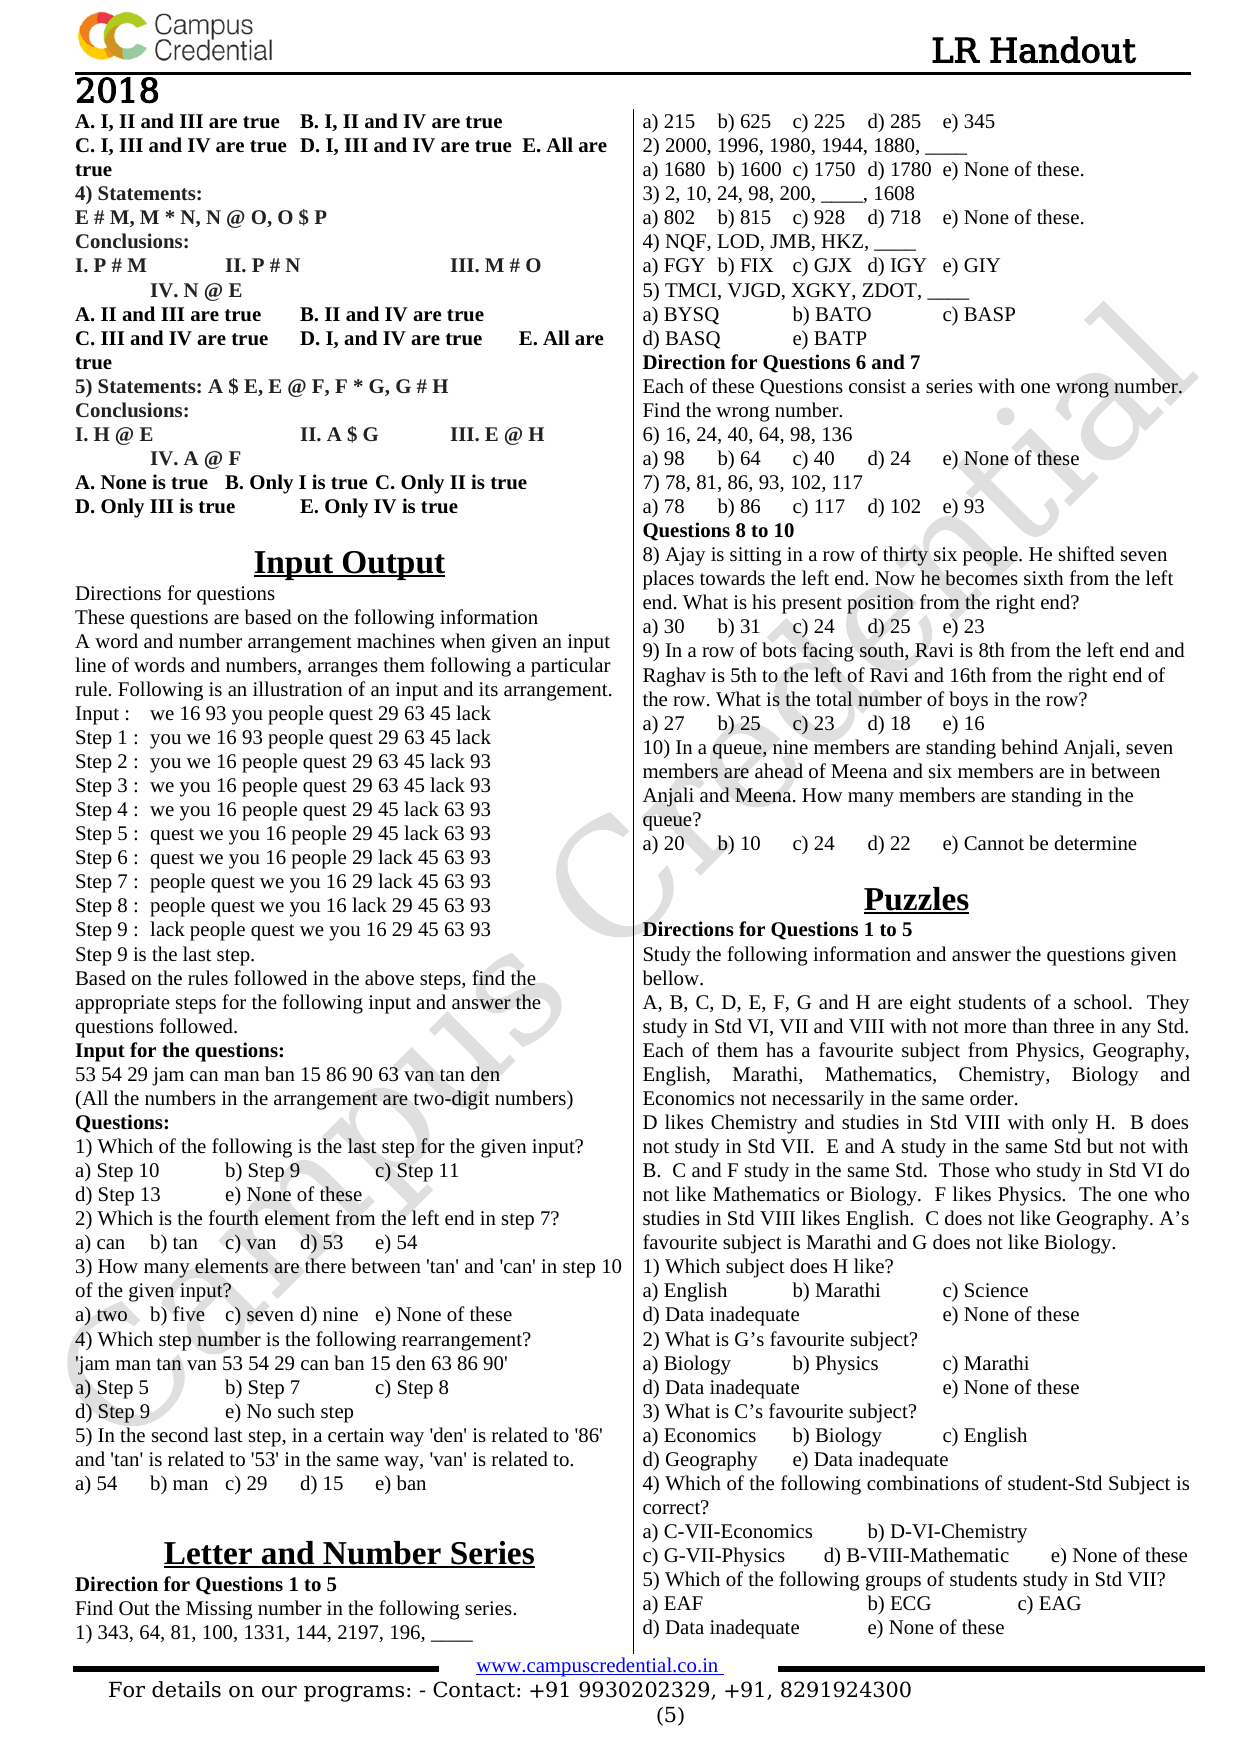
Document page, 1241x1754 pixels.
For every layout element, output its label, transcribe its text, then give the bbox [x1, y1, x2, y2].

text c) G-VII-Physics d) B-VIII-Mathematic e) None of these [642, 1543, 1191, 1567]
text 'jam man tan van 53 54 29 can ban 15 den 63 86 90' [75, 1351, 623, 1374]
text 5) Which of the following groups of students study in Std VII? [642, 1567, 1191, 1591]
text d) Data inadequate e) None of these [642, 1374, 1191, 1399]
text a) two b) five c) seven d) nine e) None of these [75, 1302, 623, 1326]
text Step 1 : you we 16 93 people quest 29 63 45 lack [75, 725, 623, 749]
text E # M, M * N, N @ O, O $ P Conclusions: I. P # M II. P # N III. M # O IV. N @ E A. II and III are true B. II and IV are true C. III and IV are true D. I, and IV are true E. All are true [75, 205, 623, 374]
text Find Out the Missing number in the following series. [75, 1596, 623, 1620]
text a) 215 b) 625 c) 225 d) 285 e) 345 [642, 109, 1191, 133]
text 6) 16, 24, 40, 64, 98, 136 [642, 422, 1191, 446]
text Letter and Number Series [75, 1533, 623, 1572]
text 8) Ajay is sitting in a row of thirty six people. He shifted seven places towards the left end. Now he becomes sixth from the left end. What is his present position from the right end? [642, 542, 1191, 614]
text 3) What is C’s favourite subject? [642, 1399, 1191, 1423]
text 10) In a queue, nine members are standing behind Anjali, seven members are ahead of Meena and six members are in between Anjali and Meena. How many members are standing in the queue? [642, 735, 1191, 831]
text a) Step 5 b) Step 7 c) Step 8 [75, 1374, 623, 1399]
picture [75, 9, 274, 63]
text 5) In the second last step, in a certain way 'den' is related to '86' and 'tan' is related to '53' in the same way, 'van' is related to. [75, 1423, 623, 1471]
text 3) How many elements are there between 'tan' and 'can' in step 10 of the given input? [75, 1254, 623, 1302]
text Direction for Questions 6 and 7 [642, 350, 1191, 374]
text 4) Which of the following combinations of student-Std Subject is correct? [642, 1471, 1191, 1519]
text 53 54 29 jam can man ban 15 86 90 63 van tan den [75, 1062, 623, 1086]
text a) 27 b) 25 c) 23 d) 18 e) 16 [642, 711, 1191, 735]
text Step 4 : we you 16 people quest 29 45 lack 63 93 [75, 797, 623, 821]
text 5) TMCI, VJGD, XGKY, ZDOT, ____ [642, 277, 1191, 302]
text d) Step 9 e) No such step [75, 1399, 623, 1423]
text 1) Which of the following is the last step for the given input? [75, 1134, 623, 1158]
text (All the numbers in the arrangement are two-digit numbers) [75, 1086, 623, 1110]
text 2) Which is the fourth element from the left end in step 7? [75, 1206, 623, 1230]
text 4) NQF, LOD, JMB, HKZ, ____ [642, 229, 1191, 253]
text Questions: [75, 1110, 623, 1134]
text 3) 2, 10, 24, 98, 200, ____, 1608 [642, 181, 1191, 205]
text a) Step 10 b) Step 9 c) Step 11 [75, 1158, 623, 1182]
text a) 802 b) 815 c) 928 d) 718 e) None of these. [642, 205, 1191, 229]
text These questions are based on the following information [75, 604, 623, 629]
text a) C-VII-Economics b) D-VI-Chemistry [642, 1519, 1191, 1543]
text Study the following information and answer the questions given bellow. [642, 941, 1191, 989]
text a) English b) Marathi c) Science [642, 1278, 1191, 1302]
text Each of these Questions consist a series with one wrong number. Find the wrong number. [642, 374, 1191, 422]
text Input for the questions: [75, 1038, 623, 1062]
text Step 3 : we you 16 people quest 29 63 45 lack 93 [75, 773, 623, 797]
text a) 98 b) 64 c) 40 d) 24 e) None of these [642, 446, 1191, 470]
text Questions 8 to 10 [642, 518, 1191, 542]
text Step 7 : people quest we you 16 29 lack 45 63 93 [75, 869, 623, 893]
text d) Geography e) Data inadequate [642, 1447, 1191, 1471]
text a) 54 b) man c) 29 d) 15 e) ban [75, 1471, 623, 1495]
text Input Output [75, 542, 623, 581]
text A word and number arrangement machines when given an input line of words and numbers, arranges them following a particular rule. Following is an illustration of an input and its arrangement. [75, 629, 623, 701]
text Step 5 : quest we you 16 people 29 45 lack 63 93 [75, 821, 623, 845]
text Input : we 16 93 you people quest 29 63 45 lack [75, 701, 623, 725]
text d) Data inadequate e) None of these [642, 1302, 1191, 1326]
text 2) What is G’s favourite subject? [642, 1326, 1191, 1351]
text Directions for questions [75, 581, 623, 604]
text 5) Statements: A $ E, E @ F, F * G, G # H Conclusions: I. H @ E II. A $ G III. E @ H IV. A @ F A. None is true B. Only I is true C. Only II is true D. Only III is true E. Only IV is true [75, 374, 623, 518]
text Step 6 : quest we you 16 people 29 lack 45 63 93 [75, 845, 623, 869]
text a) Biology b) Physics c) Marathi [642, 1351, 1191, 1374]
text 1) Which subject does H like? [642, 1254, 1191, 1278]
text D likes Chemistry and studies in Std VIII with only H. B does not study in Std VII. E and A study in the same Std but not with B. C and F study in the same Std. Those who study in Std VI do not like Mathematics or Biology. F likes Physics. The one who studies in Std VIII likes English. C does not like Geography. A’s favourite subject is Marathi and G does not like Biology. [642, 1110, 1191, 1254]
text a) Economics b) Biology c) English [642, 1423, 1191, 1447]
text Step 2 : you we 16 people quest 29 63 45 lack 93 [75, 749, 623, 773]
text 2) 2000, 1996, 1980, 1944, 1880, ____ [642, 133, 1191, 157]
text d) Data inadequate e) None of these [642, 1615, 1191, 1639]
text 1) 343, 64, 81, 100, 1331, 144, 2197, 196, ____ [75, 1620, 623, 1644]
text a) 1680 b) 1600 c) 1750 d) 1780 e) None of these. [642, 157, 1191, 181]
text Puzzles [642, 879, 1191, 917]
text a) can b) tan c) van d) 53 e) 54 [75, 1230, 623, 1254]
text a) 78 b) 86 c) 117 d) 102 e) 93 [642, 494, 1191, 518]
text d) BASQ e) BATP [642, 326, 1191, 350]
text Based on the rules followed in the above steps, find the appropriate steps for the following input and answer the questions followed. [75, 966, 623, 1038]
text a) EAF b) ECG c) EAG [642, 1591, 1191, 1615]
text 4) Statements: [75, 181, 623, 205]
text Step 9 is the last step. [75, 941, 623, 966]
text Step 9 : lack people quest we you 16 29 45 63 93 [75, 917, 623, 941]
text a) FGY b) FIX c) GJX d) IGY e) GIY [642, 253, 1191, 277]
text Directions for Questions 1 to 5 [642, 917, 1191, 941]
text 4) Which step number is the following rearrangement? [75, 1326, 623, 1351]
text A, B, C, D, E, F, G and H are eight students of a school. They study in Std VI, VII and VIII with not more than three in any Std. Each of them has a favourite subject from Physics, Geography, English, Marathi, Mathematics, Chemistry, Biology and Economics not necessarily in the same order. [642, 989, 1191, 1110]
text a) 30 b) 31 c) 24 d) 25 e) 23 [642, 614, 1191, 638]
text a) 20 b) 10 c) 24 d) 22 e) Cannot be determine [642, 831, 1191, 855]
text 9) In a row of bots facing south, Ravi is 8th from the left end and Raghav is 5th to the left of Ravi and 16th from the right end of the row. What is the total number of boys in the row? [642, 638, 1191, 711]
text d) Step 13 e) None of these [75, 1182, 623, 1206]
text 7) 78, 81, 86, 93, 102, 117 [642, 470, 1191, 494]
text a) BYSQ b) BATO c) BASP [642, 302, 1191, 326]
text Direction for Questions 1 to 5 [75, 1572, 623, 1596]
text Step 8 : people quest we you 16 lack 29 45 63 93 [75, 893, 623, 917]
